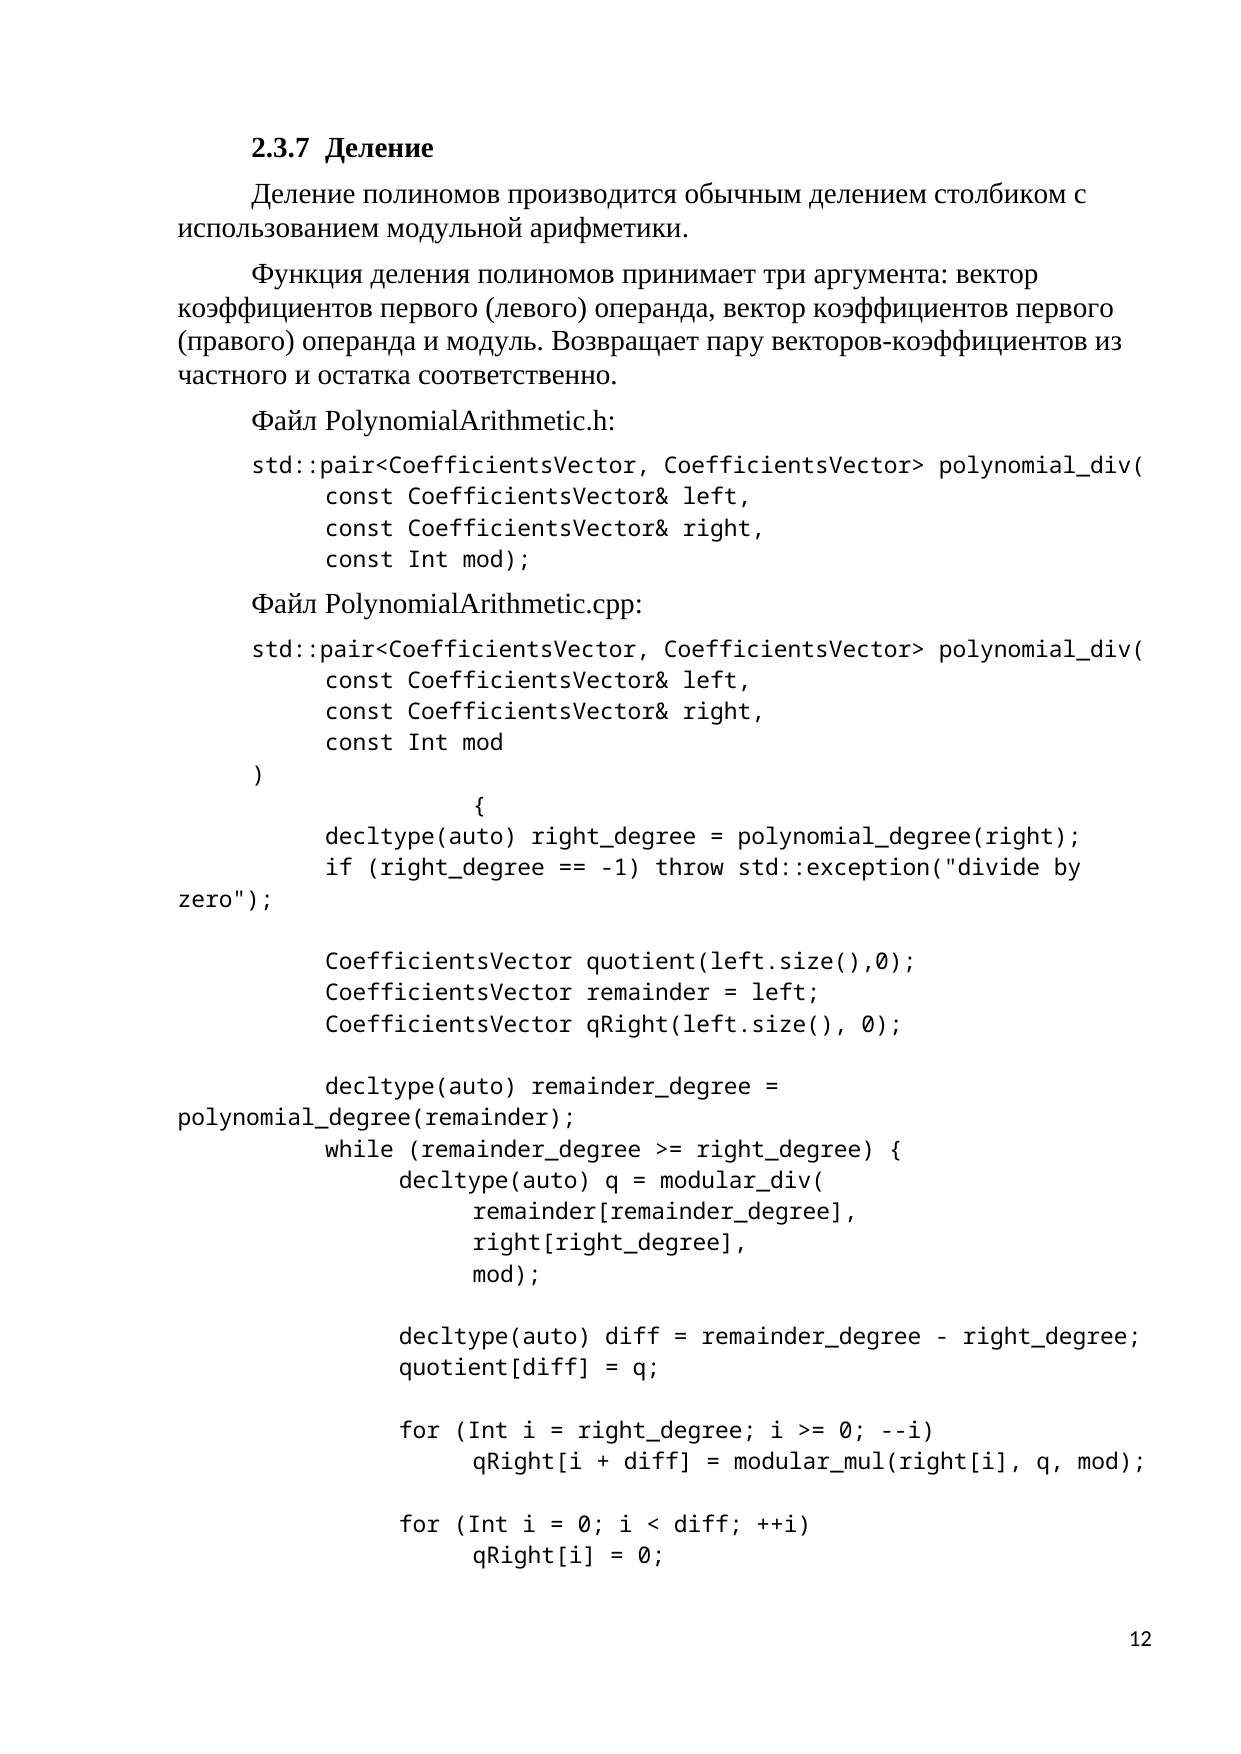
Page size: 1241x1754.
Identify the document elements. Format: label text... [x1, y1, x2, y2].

text Функция деления полиномов принимает три аргумента: вектор коэффициентов первого (левого) операнда, вектор коэффициентов первого (правого) операнда и модуль. Возвращает пару векторов-коэффициентов из частного и остатка соответственно. [177, 256, 1152, 390]
text while (remainder_degree >= right_degree) { [177, 1132, 1152, 1164]
text for (Int i = 0; i < diff; ++i) [177, 1507, 1152, 1539]
text CoefficientsVector qRight(left.size(), 0); [177, 1007, 1152, 1039]
text right[right_degree], [177, 1226, 1152, 1257]
text CoefficientsVector quotient(left.size(),0); [177, 945, 1152, 976]
text std::pair<CoefficientsVector, CoefficientsVector> polynomial_div( [177, 449, 1152, 480]
text remainder[remainder_degree], [177, 1195, 1152, 1226]
text const CoefficientsVector& left, [177, 664, 1152, 695]
text qRight[i + diff] = modular_mul(right[i], q, mod); [177, 1445, 1152, 1476]
text CoefficientsVector remainder = left; [177, 976, 1152, 1007]
subtitle Деление [251, 131, 1152, 164]
text mod); [177, 1257, 1152, 1289]
text const Int mod); [177, 543, 1152, 574]
text if (right_degree == -1) throw std::exception("divide by zero"); [177, 851, 1152, 914]
text std::pair<CoefficientsVector, CoefficientsVector> polynomial_div( [177, 632, 1152, 664]
text ) [177, 757, 1152, 789]
text decltype(auto) diff = remainder_degree - right_degree; [177, 1320, 1152, 1351]
text { [325, 789, 1152, 820]
text Файл PolynomialArithmetic.h: [177, 403, 1152, 436]
text const CoefficientsVector& right, [177, 695, 1152, 726]
text decltype(auto) q = modular_div( [177, 1164, 1152, 1195]
text const CoefficientsVector& left, [177, 480, 1152, 511]
text const CoefficientsVector& right, [177, 511, 1152, 543]
text const Int mod [177, 726, 1152, 757]
text for (Int i = right_degree; i >= 0; --i) [177, 1414, 1152, 1445]
text quotient[diff] = q; [177, 1351, 1152, 1382]
text qRight[i] = 0; [177, 1539, 1152, 1570]
text decltype(auto) remainder_degree = polynomial_degree(remainder); [177, 1070, 1152, 1132]
text Деление полиномов производится обычным делением столбиком с использованием модульной арифметики. [177, 177, 1152, 244]
text decltype(auto) right_degree = polynomial_degree(right); [177, 820, 1152, 851]
text Файл PolynomialArithmetic.cpp: [177, 586, 1152, 620]
